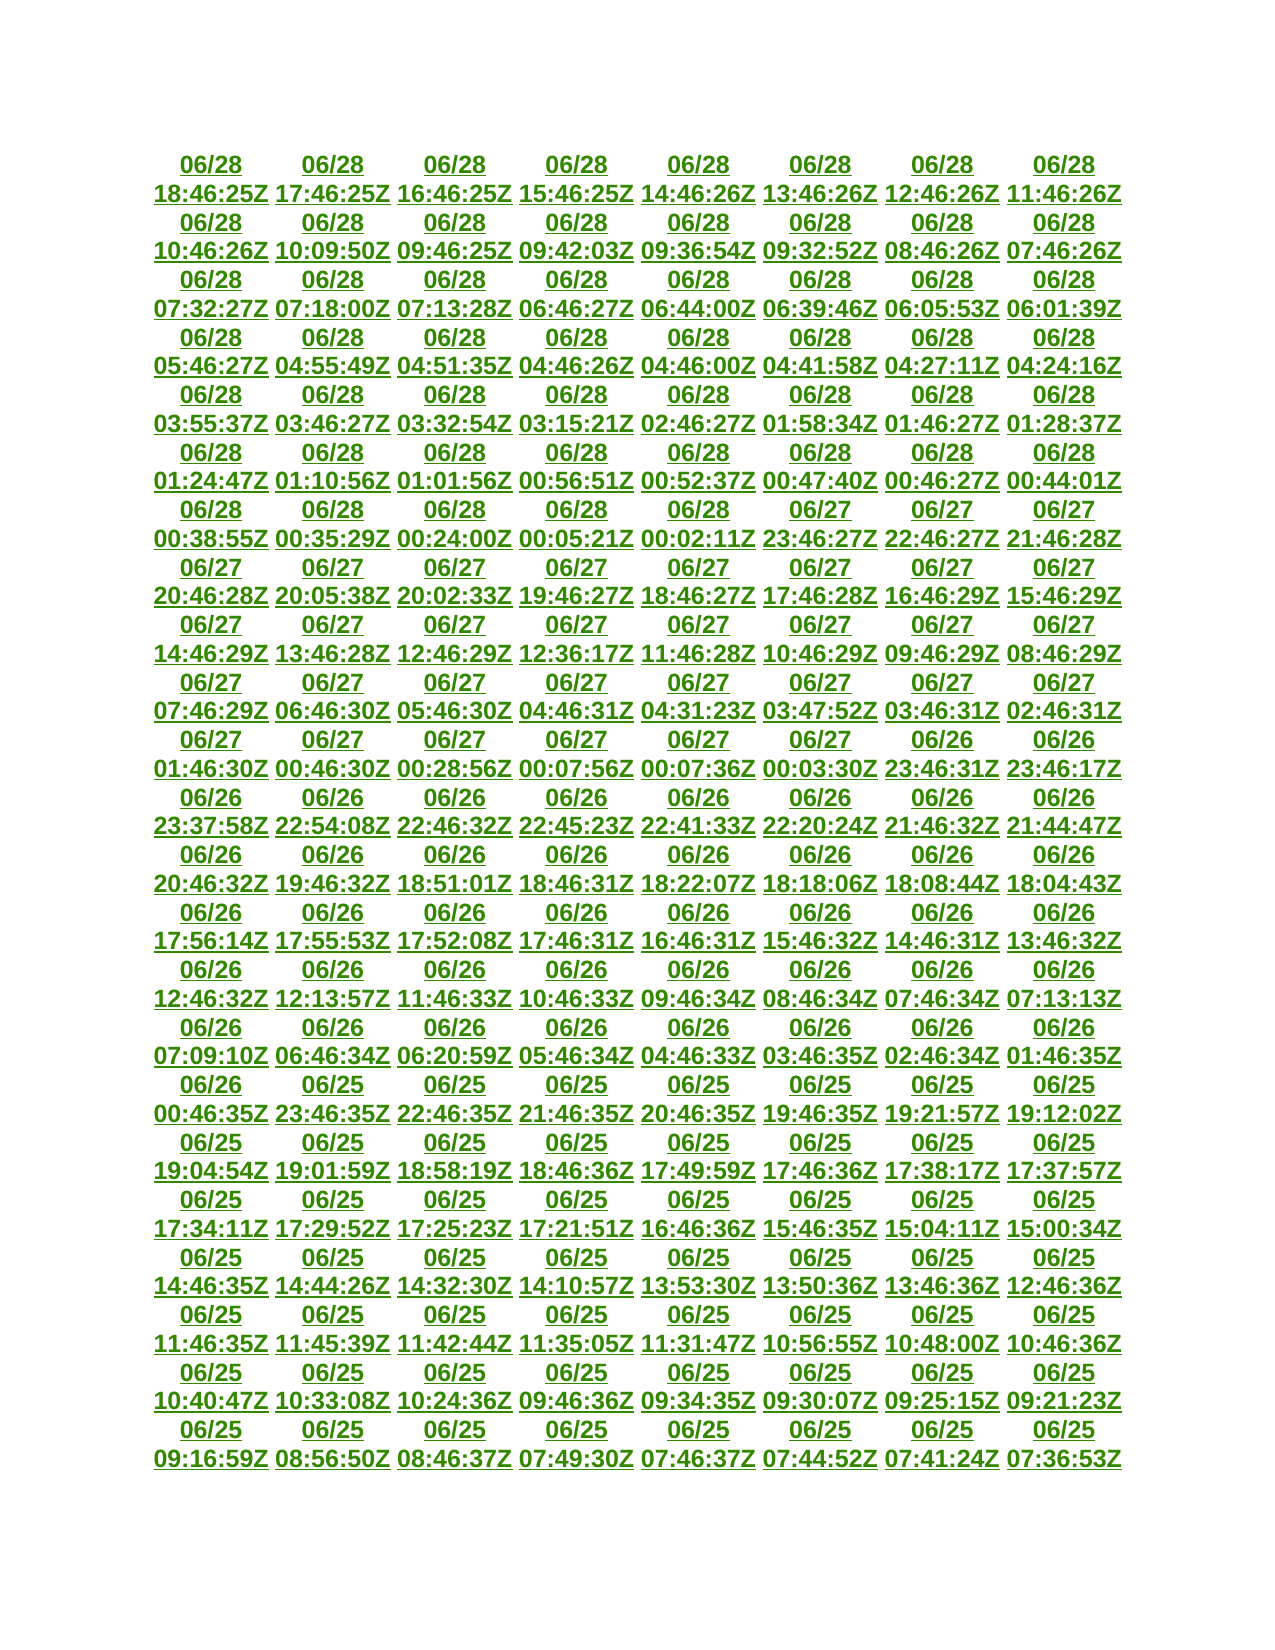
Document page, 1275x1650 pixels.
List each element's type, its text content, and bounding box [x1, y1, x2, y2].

table_cell 06/28 00:44:01Z [1003, 438, 1125, 495]
table_cell 06/25 15:04:11Z [881, 1185, 1003, 1242]
table_cell 06/26 08:46:34Z [759, 955, 881, 1012]
table_cell 06/28 04:46:00Z [638, 323, 759, 380]
table_cell 06/26 23:46:17Z [1003, 725, 1125, 782]
table_cell 06/26 20:46:32Z [150, 840, 272, 897]
table_cell 06/26 18:51:01Z [394, 840, 516, 897]
table_cell 06/26 23:46:31Z [881, 725, 1003, 782]
table_cell 06/26 22:46:32Z [394, 783, 516, 840]
table_cell 06/27 04:46:31Z [516, 668, 637, 725]
table_cell 06/26 11:46:33Z [394, 955, 516, 1012]
table_cell 06/28 02:46:27Z [638, 380, 759, 437]
table_cell 06/26 07:09:10Z [150, 1013, 272, 1070]
table_cell 06/28 00:35:29Z [272, 495, 394, 552]
table_cell 06/26 06:20:59Z [394, 1013, 516, 1070]
table_cell 06/26 06:46:34Z [272, 1013, 394, 1070]
table_cell 06/27 17:46:28Z [759, 553, 881, 610]
table_cell 06/27 23:46:27Z [759, 495, 881, 552]
table_cell 06/27 19:46:27Z [516, 553, 637, 610]
table_cell 06/27 08:46:29Z [1003, 610, 1125, 667]
table_cell 06/26 21:44:47Z [1003, 783, 1125, 840]
table_cell 06/28 01:10:56Z [272, 438, 394, 495]
table_cell 06/28 14:46:26Z [638, 150, 759, 207]
table_cell 06/25 19:46:35Z [759, 1070, 881, 1127]
table_cell 06/25 18:58:19Z [394, 1128, 516, 1185]
table_cell 06/27 12:46:29Z [394, 610, 516, 667]
table_cell 06/27 01:46:30Z [150, 725, 272, 782]
table_cell 06/28 06:39:46Z [759, 265, 881, 322]
table_cell 06/26 17:52:08Z [394, 898, 516, 955]
table_cell 06/25 19:12:02Z [1003, 1070, 1125, 1127]
table_cell 06/26 21:46:32Z [881, 783, 1003, 840]
table_cell 06/26 01:46:35Z [1003, 1013, 1125, 1070]
table_cell 06/28 13:46:26Z [759, 150, 881, 207]
table_cell 06/27 21:46:28Z [1003, 495, 1125, 552]
table_cell 06/26 07:13:13Z [1003, 955, 1125, 1012]
table_cell 06/26 23:37:58Z [150, 783, 272, 840]
table_cell 06/28 10:46:26Z [150, 208, 272, 265]
table_cell 06/27 12:36:17Z [516, 610, 637, 667]
table_cell 06/28 05:46:27Z [150, 323, 272, 380]
table_cell 06/26 10:46:33Z [516, 955, 637, 1012]
table_cell 06/27 02:46:31Z [1003, 668, 1125, 725]
table_cell 06/25 17:46:36Z [759, 1128, 881, 1185]
table_cell 06/25 17:25:23Z [394, 1185, 516, 1242]
table_cell 06/26 22:54:08Z [272, 783, 394, 840]
table_cell 06/28 00:56:51Z [516, 438, 637, 495]
table_cell 06/26 18:22:07Z [638, 840, 759, 897]
table_cell 06/28 00:02:11Z [638, 495, 759, 552]
table_cell 06/28 10:09:50Z [272, 208, 394, 265]
table_cell 06/28 06:05:53Z [881, 265, 1003, 322]
table_cell 06/28 03:46:27Z [272, 380, 394, 437]
table_cell 06/26 17:46:31Z [516, 898, 637, 955]
table_cell 06/25 17:38:17Z [881, 1128, 1003, 1185]
table_cell 06/27 13:46:28Z [272, 610, 394, 667]
table_cell 06/28 00:05:21Z [516, 495, 637, 552]
table_cell 06/25 17:21:51Z [516, 1185, 637, 1242]
table_cell 06/27 05:46:30Z [394, 668, 516, 725]
table_cell 06/28 09:46:25Z [394, 208, 516, 265]
table_cell 06/26 17:55:53Z [272, 898, 394, 955]
table_cell 06/26 12:13:57Z [272, 955, 394, 1012]
table_cell 06/28 06:01:39Z [1003, 265, 1125, 322]
table_cell 06/27 06:46:30Z [272, 668, 394, 725]
table_cell 06/28 04:51:35Z [394, 323, 516, 380]
table_cell 06/28 00:38:55Z [150, 495, 272, 552]
table_cell 06/26 02:46:34Z [881, 1013, 1003, 1070]
table_cell 06/27 14:46:29Z [150, 610, 272, 667]
table_cell 06/28 00:24:00Z [394, 495, 516, 552]
table_cell 06/28 09:32:52Z [759, 208, 881, 265]
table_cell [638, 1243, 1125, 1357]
table_cell 06/27 10:46:29Z [759, 610, 881, 667]
table_cell 06/26 22:20:24Z [759, 783, 881, 840]
table_cell 06/27 20:02:33Z [394, 553, 516, 610]
table_cell 06/28 18:46:25Z [150, 150, 272, 207]
table_cell 06/25 19:01:59Z [272, 1128, 394, 1185]
table_cell 06/27 03:46:31Z [881, 668, 1003, 725]
table_cell 06/25 17:34:11Z [150, 1185, 272, 1242]
table_cell 06/26 07:46:34Z [881, 955, 1003, 1012]
table_cell 06/28 12:46:26Z [881, 150, 1003, 207]
table_cell 06/28 00:46:27Z [881, 438, 1003, 495]
table_cell 06/27 00:03:30Z [759, 725, 881, 782]
table_cell 06/27 16:46:29Z [881, 553, 1003, 610]
table_cell 06/26 22:41:33Z [638, 783, 759, 840]
table_cell 06/25 17:37:57Z [1003, 1128, 1125, 1185]
table_cell 06/25 21:46:35Z [516, 1070, 637, 1127]
table_cell 06/28 01:01:56Z [394, 438, 516, 495]
table_cell 06/26 13:46:32Z [1003, 898, 1125, 955]
table_cell 06/26 18:04:43Z [1003, 840, 1125, 897]
table_cell 06/28 03:32:54Z [394, 380, 516, 437]
table_cell 06/26 17:56:14Z [150, 898, 272, 955]
table_cell 06/25 18:46:36Z [516, 1128, 637, 1185]
table_cell 06/27 11:46:28Z [638, 610, 759, 667]
table_cell 06/26 18:08:44Z [881, 840, 1003, 897]
table_cell 06/25 20:46:35Z [638, 1070, 759, 1127]
table_cell 06/28 04:27:11Z [881, 323, 1003, 380]
table_cell 06/28 04:55:49Z [272, 323, 394, 380]
table_cell 06/28 11:46:26Z [1003, 150, 1125, 207]
table_cell 06/26 09:46:34Z [638, 955, 759, 1012]
table_cell 06/26 16:46:31Z [638, 898, 759, 955]
table_cell 06/25 15:46:35Z [759, 1185, 881, 1242]
table_cell 06/28 04:24:16Z [1003, 323, 1125, 380]
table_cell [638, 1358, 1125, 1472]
table_cell 06/25 17:49:59Z [638, 1128, 759, 1185]
table_cell 06/26 00:46:35Z [150, 1070, 272, 1127]
table_cell 06/27 20:46:28Z [150, 553, 272, 610]
table_cell 06/26 18:46:31Z [516, 840, 637, 897]
table_cell 06/27 09:46:29Z [881, 610, 1003, 667]
table_cell 06/26 18:18:06Z [759, 840, 881, 897]
table_cell 06/27 00:28:56Z [394, 725, 516, 782]
table_cell 06/25 19:04:54Z [150, 1128, 272, 1185]
table_cell 06/26 15:46:32Z [759, 898, 881, 955]
table_cell 06/26 14:46:31Z [881, 898, 1003, 955]
table_cell 06/25 22:46:35Z [394, 1070, 516, 1127]
table_cell 06/28 04:46:26Z [516, 323, 637, 380]
table_cell 06/28 06:44:00Z [638, 265, 759, 322]
table_cell 06/28 07:32:27Z [150, 265, 272, 322]
table_cell 06/25 16:46:36Z [638, 1185, 759, 1242]
table_cell 06/28 01:46:27Z [881, 380, 1003, 437]
table_cell 06/26 05:46:34Z [516, 1013, 637, 1070]
table_cell 06/26 03:46:35Z [759, 1013, 881, 1070]
table_cell 06/28 09:42:03Z [516, 208, 637, 265]
table_cell 06/28 00:47:40Z [759, 438, 881, 495]
table_cell 06/28 16:46:25Z [394, 150, 516, 207]
table_cell 06/28 07:13:28Z [394, 265, 516, 322]
table_cell 06/27 20:05:38Z [272, 553, 394, 610]
table_cell 06/28 01:58:34Z [759, 380, 881, 437]
table_cell 06/28 04:41:58Z [759, 323, 881, 380]
table_cell 06/28 03:15:21Z [516, 380, 637, 437]
table_cell 06/27 22:46:27Z [881, 495, 1003, 552]
table_cell 06/27 00:07:36Z [638, 725, 759, 782]
table_cell 06/28 01:24:47Z [150, 438, 272, 495]
table_cell 06/28 08:46:26Z [881, 208, 1003, 265]
table_cell 06/25 15:00:34Z [1003, 1185, 1125, 1242]
table_cell 06/26 04:46:33Z [638, 1013, 759, 1070]
table_cell 06/28 06:46:27Z [516, 265, 637, 322]
table_cell 06/27 15:46:29Z [1003, 553, 1125, 610]
table_cell 06/26 22:45:23Z [516, 783, 637, 840]
table_cell 06/25 19:21:57Z [881, 1070, 1003, 1127]
table_cell 06/28 07:46:26Z [1003, 208, 1125, 265]
table_cell 06/27 18:46:27Z [638, 553, 759, 610]
table_cell 06/28 15:46:25Z [516, 150, 637, 207]
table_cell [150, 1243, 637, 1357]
table_cell 06/25 23:46:35Z [272, 1070, 394, 1127]
table_cell 06/28 03:55:37Z [150, 380, 272, 437]
table_cell 06/28 07:18:00Z [272, 265, 394, 322]
table_cell 06/28 17:46:25Z [272, 150, 394, 207]
table_cell 06/27 07:46:29Z [150, 668, 272, 725]
table_cell 06/27 00:07:56Z [516, 725, 637, 782]
table_cell 06/25 17:29:52Z [272, 1185, 394, 1242]
table_cell 06/28 09:36:54Z [638, 208, 759, 265]
table_cell 06/28 00:52:37Z [638, 438, 759, 495]
table_cell 06/28 01:28:37Z [1003, 380, 1125, 437]
table_cell 06/27 03:47:52Z [759, 668, 881, 725]
table_cell 06/26 19:46:32Z [272, 840, 394, 897]
table_cell 06/26 12:46:32Z [150, 955, 272, 1012]
table_cell 06/27 04:31:23Z [638, 668, 759, 725]
table_cell 06/27 00:46:30Z [272, 725, 394, 782]
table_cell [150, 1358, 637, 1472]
